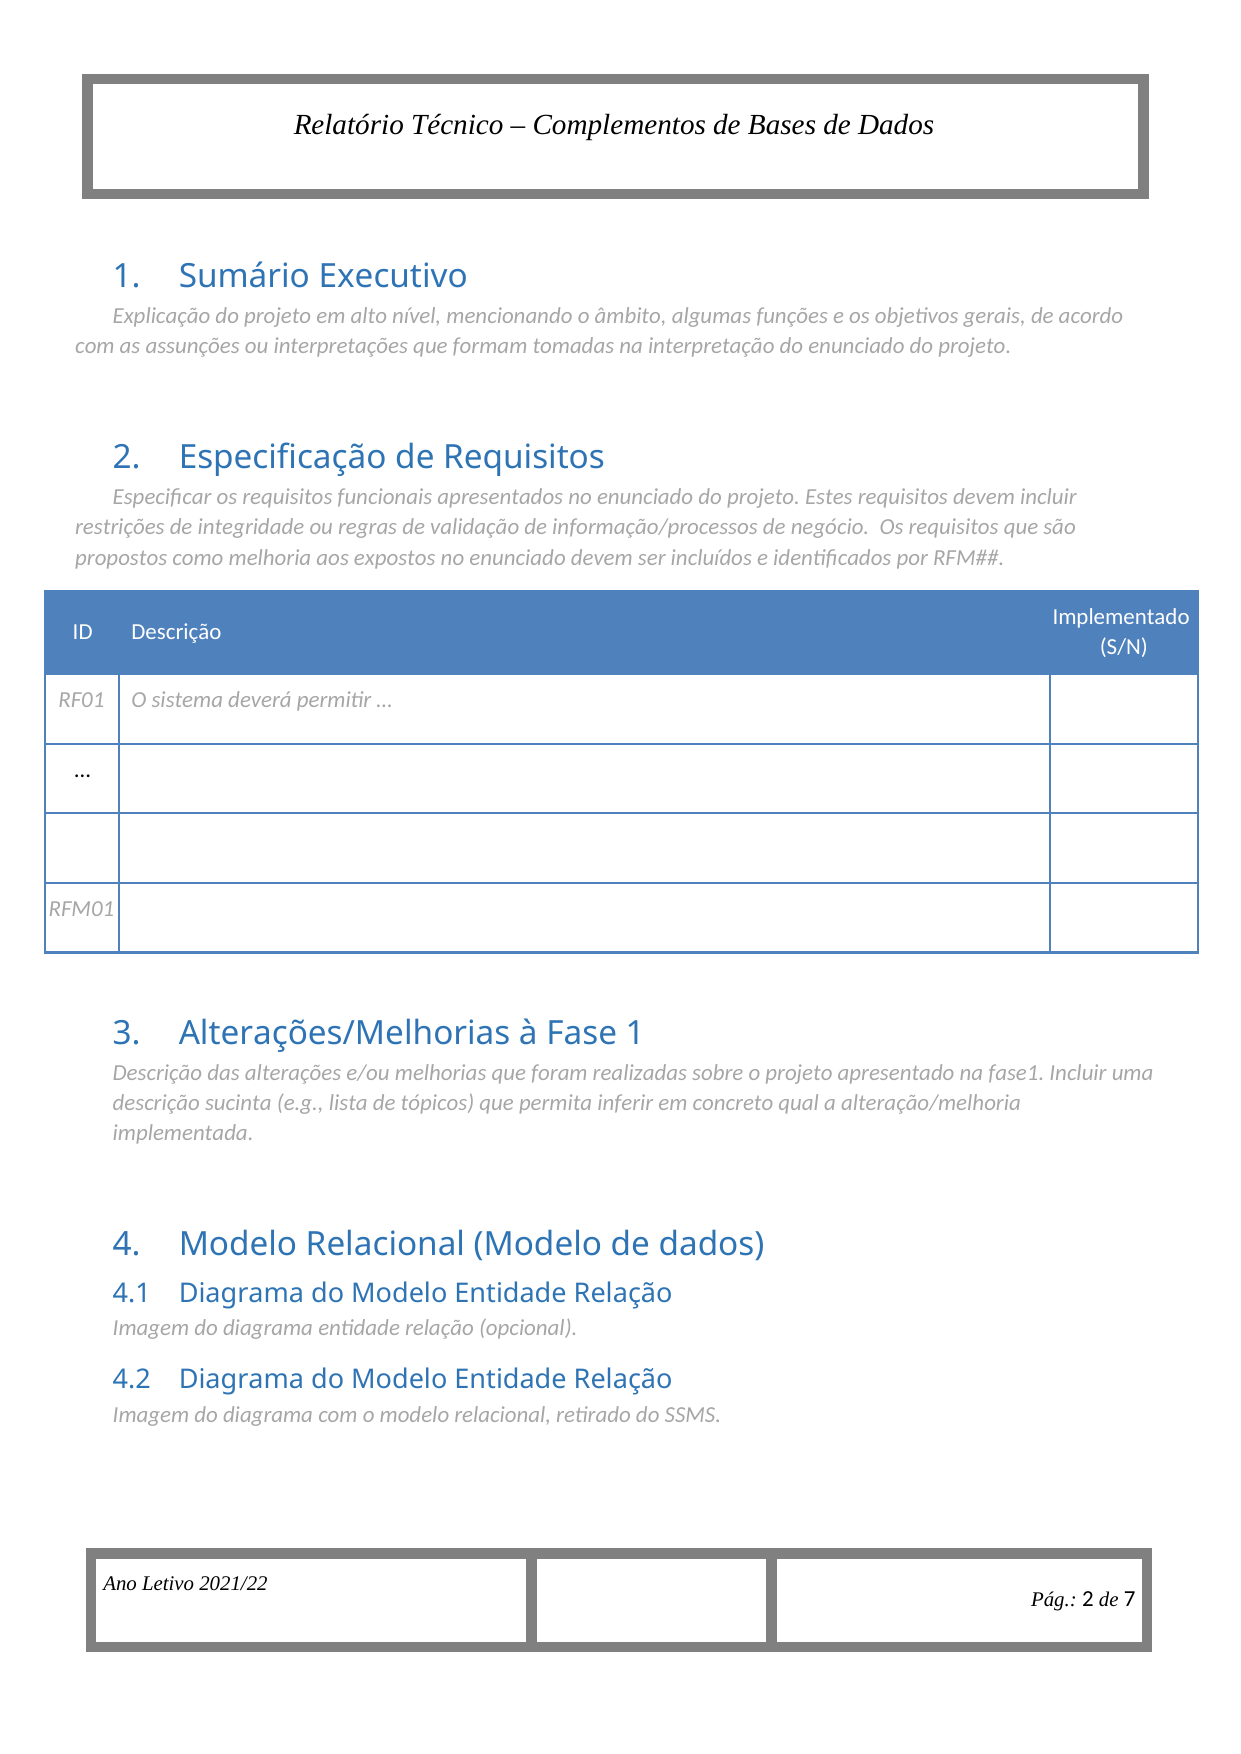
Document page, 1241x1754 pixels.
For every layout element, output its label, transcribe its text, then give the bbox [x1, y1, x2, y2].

table_cell … [46, 745, 118, 812]
table_cell [1051, 675, 1197, 742]
text Explicação do projeto em alto nível, mencionando o âmbito, algumas funções e os objetivos gerais, de acordo com as assunções ou interpretações que formam tomadas na interpretação do enunciado do projeto. [75, 301, 1165, 359]
table_header Descrição [120, 592, 1049, 673]
table_cell RF01 [46, 675, 118, 742]
text Imagem do diagrama com o modelo relacional, retirado do SSMS. [75, 1400, 1165, 1428]
table_header ID [46, 592, 118, 673]
subtitle Diagrama do Modelo Entidade Relação [112, 1360, 1165, 1397]
table_cell [1051, 884, 1197, 951]
text Especificar os requisitos funcionais apresentados no enunciado do projeto. Estes requisitos devem incluir restrições de integridade ou regras de validação de informação/processos de negócio. Os requisitos que são propostos como melhoria aos expostos no enunciado devem ser incluídos e identificados por RFM##. [75, 482, 1165, 571]
table_cell [1051, 745, 1197, 812]
table_cell [46, 814, 118, 882]
table_cell [120, 814, 1049, 882]
table_cell [120, 884, 1049, 951]
text Descrição das alterações e/ou melhorias que foram realizadas sobre o projeto apresentado na fase1. Incluir uma descrição sucinta (e.g., lista de tópicos) que permita inferir em concreto qual a alteração/melhoria implementada. [112, 1058, 1165, 1146]
subtitle Diagrama do Modelo Entidade Relação [112, 1273, 1165, 1310]
table_header Implementado (S/N) [1051, 592, 1197, 673]
subtitle Especificação de Requisitos [112, 433, 1165, 479]
subtitle Modelo Relacional (Modelo de dados) [112, 1220, 1165, 1266]
subtitle Alterações/Melhorias à Fase 1 [112, 1009, 1165, 1054]
table_cell RFM01 [46, 884, 118, 951]
table_cell O sistema deverá permitir … [120, 675, 1049, 742]
subtitle Sumário Executivo [112, 252, 1165, 297]
table_cell [1051, 814, 1197, 882]
text Imagem do diagrama entidade relação (opcional). [75, 1313, 1165, 1341]
table_cell [120, 745, 1049, 812]
